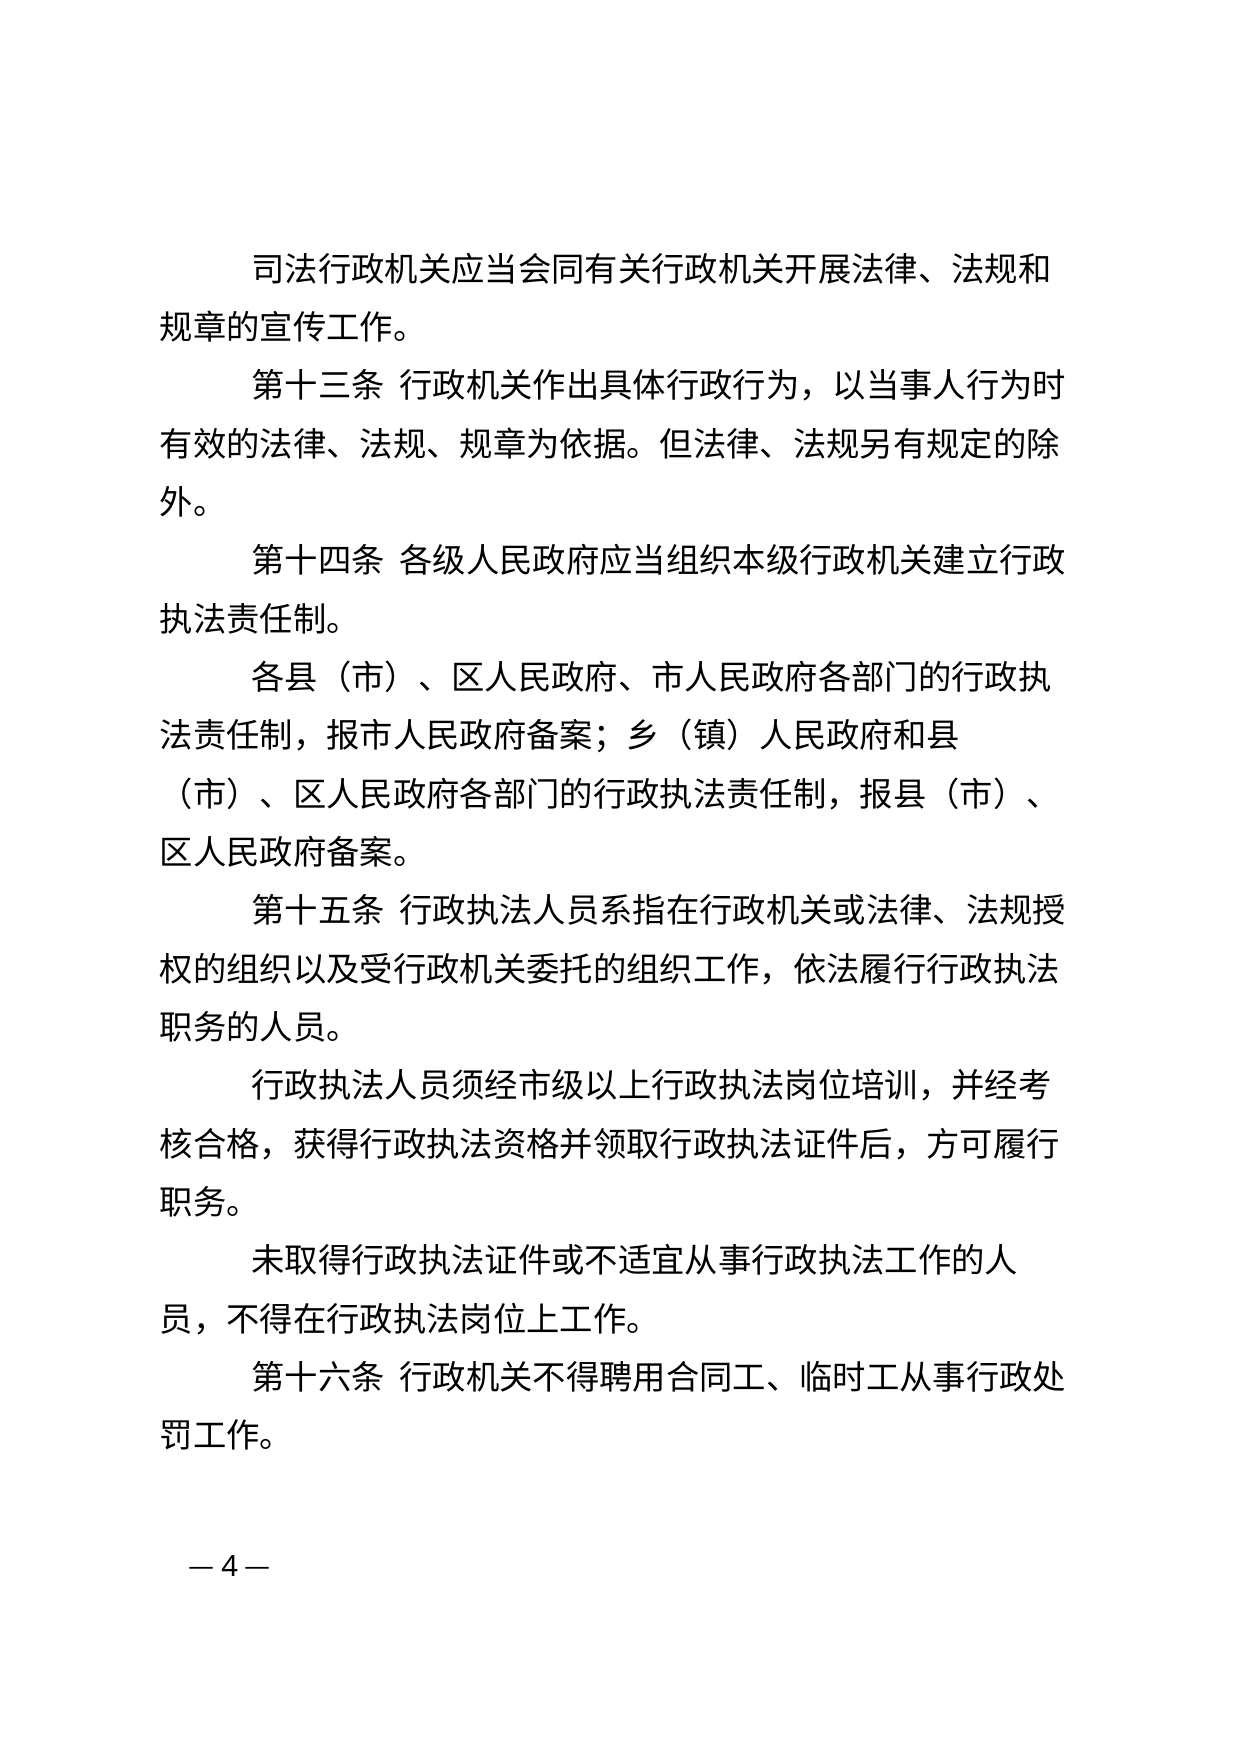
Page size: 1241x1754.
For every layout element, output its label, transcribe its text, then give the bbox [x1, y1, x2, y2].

text 第十五条 行政执法人员系指在行政机关或法律、法规授权的组织以及受行政机关委托的组织工作，依法履行行政执法职务的人员。 [159, 876, 1081, 1051]
text 第十三条 行政机关作出具体行政行为，以当事人行为时有效的法律、法规、规章为依据。但法律、法规另有规定的除外。 [159, 351, 1081, 526]
text 未取得行政执法证件或不适宜从事行政执法工作的人员，不得在行政执法岗位上工作。 [159, 1226, 1081, 1343]
text 第十四条 各级人民政府应当组织本级行政机关建立行政执法责任制。 [159, 526, 1081, 643]
text 行政执法人员须经市级以上行政执法岗位培训，并经考核合格，获得行政执法资格并领取行政执法证件后，方可履行职务。 [159, 1051, 1081, 1226]
text 各县（市）、区人民政府、市人民政府各部门的行政执法责任制，报市人民政府备案；乡（镇）人民政府和县（市）、区人民政府各部门的行政执法责任制，报县（市）、区人民政府备案。 [159, 643, 1081, 876]
text 司法行政机关应当会同有关行政机关开展法律、法规和规章的宣传工作。 [159, 234, 1081, 351]
text 第十六条 行政机关不得聘用合同工、临时工从事行政处罚工作。 [159, 1343, 1081, 1459]
